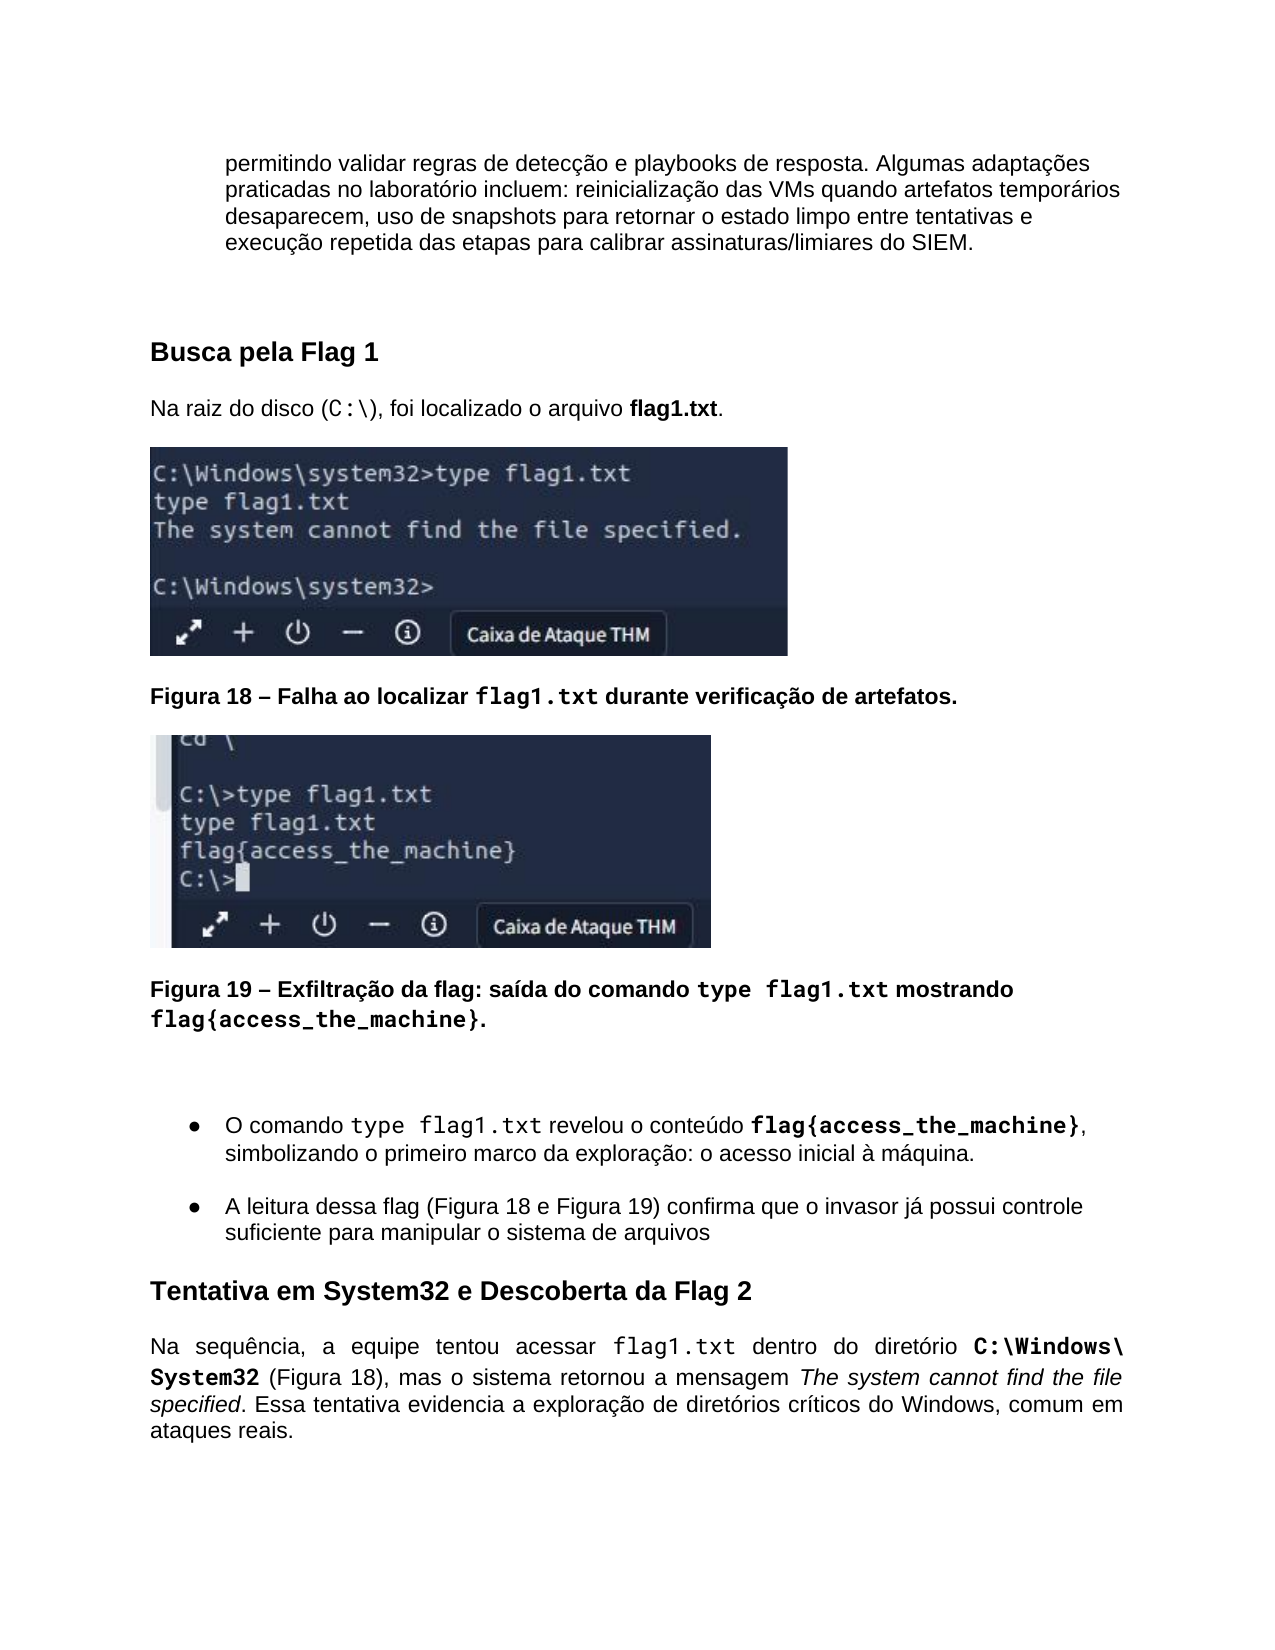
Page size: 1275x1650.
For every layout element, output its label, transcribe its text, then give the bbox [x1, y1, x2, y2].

text Figura 19 – Exfiltração da flag: saída do comando type flag1.txt mostrando flag{access_the_machine}. [150, 973, 1125, 1033]
text Na sequência, a equipe tentou acessar flag1.txt dentro do diretório C:\Windows\System32 (Figura 18), mas o sistema retornou a mensagem The system cannot find the file specified. Essa tentativa evidencia a exploração de diretórios críticos do Windows, comum em ataques reais. [150, 1331, 1125, 1444]
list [187, 150, 1125, 255]
text Figura 18 – Falha ao localizar flag1.txt durante verificação de artefatos. [150, 680, 1125, 710]
text Na raiz do disco (C:\), foi localizado o arquivo flag1.txt. [150, 392, 1125, 422]
subtitle Busca pela Flag 1 [150, 336, 1125, 367]
picture [150, 447, 788, 656]
list A leitura dessa flag (Figura 18 e Figura 19) confirma que o invasor já possui controle suficiente para manipular o sistema de arquivos [187, 1193, 1125, 1245]
subtitle Tentativa em System32 e Descoberta da Flag 2 [150, 1274, 1125, 1306]
picture [150, 735, 711, 948]
list O comando type flag1.txt revelou o conteúdo flag{access_the_machine}, simbolizando o primeiro marco da exploração: o acesso inicial à máquina. [187, 1110, 1125, 1193]
